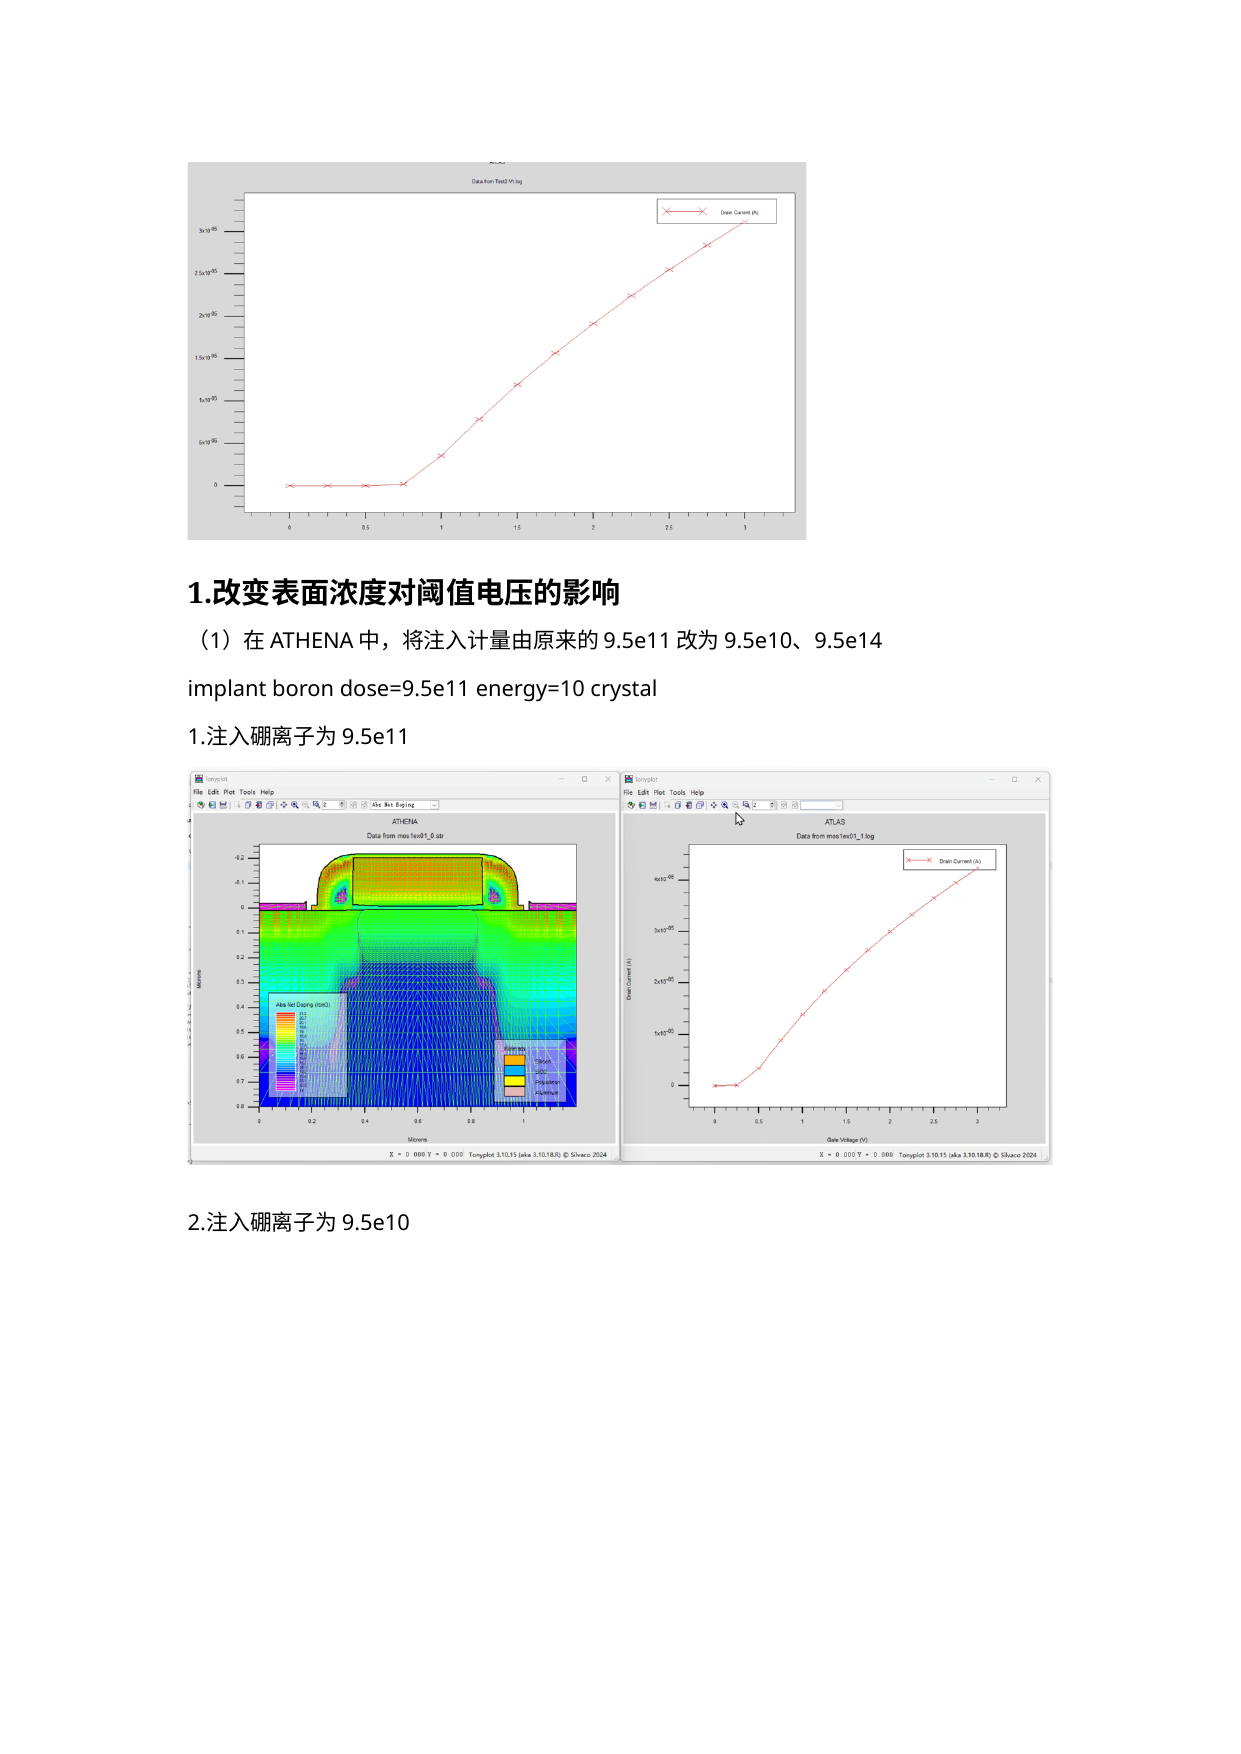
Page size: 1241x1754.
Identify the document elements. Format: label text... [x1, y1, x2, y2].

text 1.注入硼离子为9.5e11 [187, 719, 1053, 751]
subtitle 1.改变表面浓度对阈值电压的影响 [187, 558, 1053, 623]
picture [187, 767, 1053, 1165]
picture [187, 162, 807, 540]
text 2.注入硼离子为9.5e10 [187, 1205, 1053, 1237]
text （1）在ATHENA中，将注入计量由原来的9.5e11改为9.5e10、9.5e14 [187, 623, 1053, 656]
text implant boron dose=9.5e11 energy=10 crystal [187, 672, 1053, 704]
